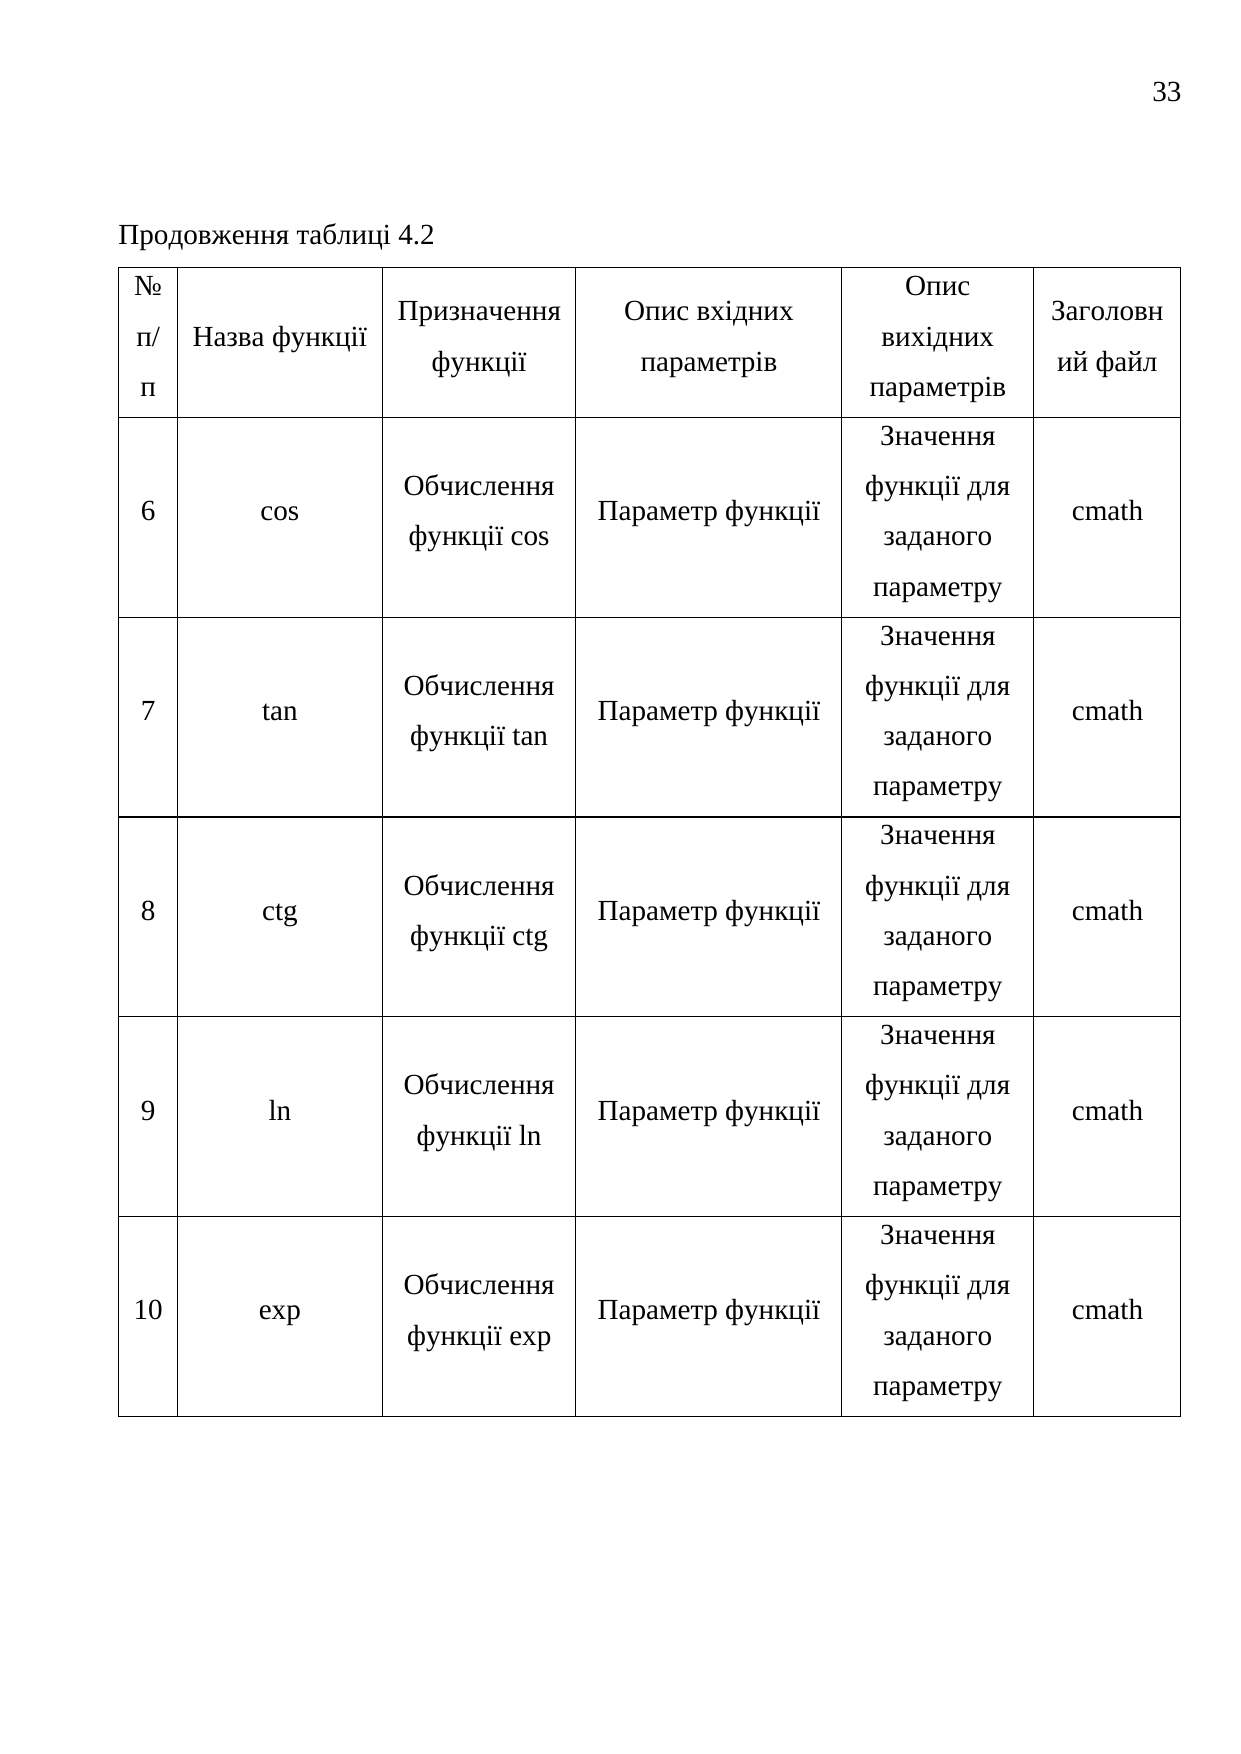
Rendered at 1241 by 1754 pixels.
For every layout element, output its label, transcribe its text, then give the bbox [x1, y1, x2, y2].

table_cell exp [178, 1217, 382, 1416]
text Продовження таблиці 4.2 [118, 217, 1181, 251]
table_cell Параметр функції [576, 1017, 841, 1216]
table_header № п/п [119, 268, 177, 417]
table_cell ctg [178, 818, 382, 1016]
table_header Опис вихідних параметрів [842, 268, 1033, 417]
table_header Опис вхідних параметрів [576, 268, 841, 417]
table_cell cos [178, 418, 382, 617]
table_cell Обчислення функції exp [383, 1217, 575, 1416]
table_cell Параметр функції [576, 818, 841, 1016]
table_cell Параметр функції [576, 1217, 841, 1416]
table_cell 6 [119, 418, 177, 617]
table_cell Обчислення функції ln [383, 1017, 575, 1216]
table_cell сmath [1034, 418, 1180, 617]
table_header Назва функції [178, 268, 382, 417]
table_cell Обчислення функції tan [383, 618, 575, 816]
table_cell tan [178, 618, 382, 816]
table_cell Обчислення функції ctg [383, 818, 575, 1016]
table_cell Значення функції для заданого параметру [842, 1017, 1033, 1216]
table_cell сmath [1034, 1217, 1180, 1416]
table_cell 10 [119, 1217, 177, 1416]
table_cell Значення функції для заданого параметру [842, 1217, 1033, 1416]
table_cell 9 [119, 1017, 177, 1216]
table_cell сmath [1034, 818, 1180, 1016]
table_cell ln [178, 1017, 382, 1216]
table_cell Параметр функції [576, 418, 841, 617]
table_cell Значення функції для заданого параметру [842, 618, 1033, 816]
table_cell 8 [119, 818, 177, 1016]
table_cell Обчислення функції cos [383, 418, 575, 617]
table_cell Значення функції для заданого параметру [842, 418, 1033, 617]
table_cell сmath [1034, 1017, 1180, 1216]
table_header Заголовний файл [1034, 268, 1180, 417]
table_cell сmath [1034, 618, 1180, 816]
table_cell Параметр функції [576, 618, 841, 816]
table_cell 7 [119, 618, 177, 816]
table_cell Значення функції для заданого параметру [842, 818, 1033, 1016]
table_header Призначення функції [383, 268, 575, 417]
